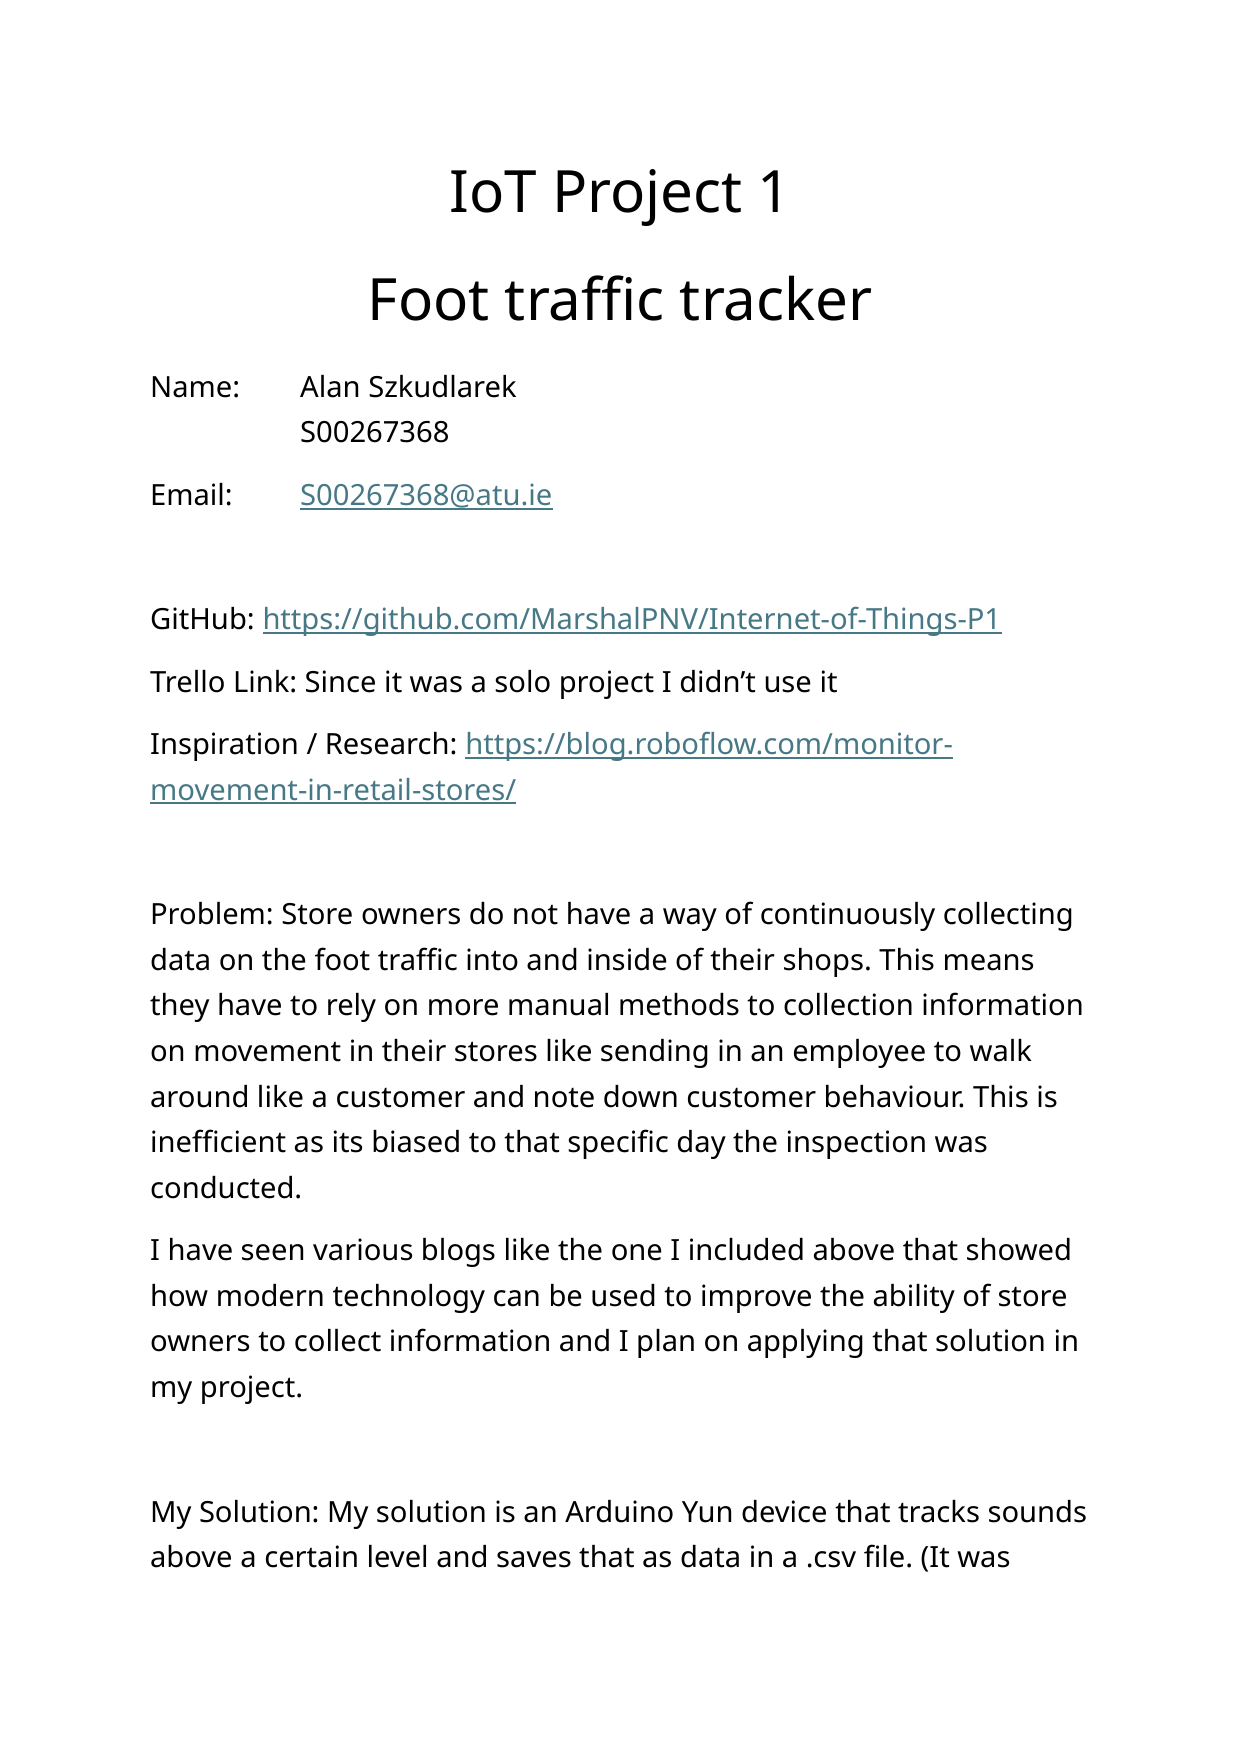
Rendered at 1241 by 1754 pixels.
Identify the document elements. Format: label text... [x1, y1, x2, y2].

text Inspiration / Research: https://blog.roboflow.com/monitor-movement-in-retail-stores/ [150, 723, 1090, 808]
text IoT Project 1 [150, 150, 1090, 229]
text Name: Alan Szkudlarek S00267368 [150, 366, 1090, 451]
text GitHub: https://github.com/MarshalPNV/Internet-of-Things-P1 [150, 598, 1090, 638]
text Email: S00267368@atu.ie [150, 474, 1090, 514]
text Foot traffic tracker [150, 258, 1090, 337]
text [150, 1491, 1090, 1576]
text I have seen various blogs like the one I included above that showed how modern technology can be used to improve the ability of store owners to collect information and I plan on applying that solution in my project. [150, 1229, 1090, 1406]
text Problem: Store owners do not have a way of continuously collecting data on the foot traffic into and inside of their shops. This means they have to rely on more manual methods to collection information on movement in their stores like sending in an employee to walk around like a customer and note down customer behaviour. This is inefficient as its biased to that specific day the inspection was conducted. [150, 893, 1090, 1207]
text Trello Link: Since it was a solo project I didn’t use it [150, 661, 1090, 701]
